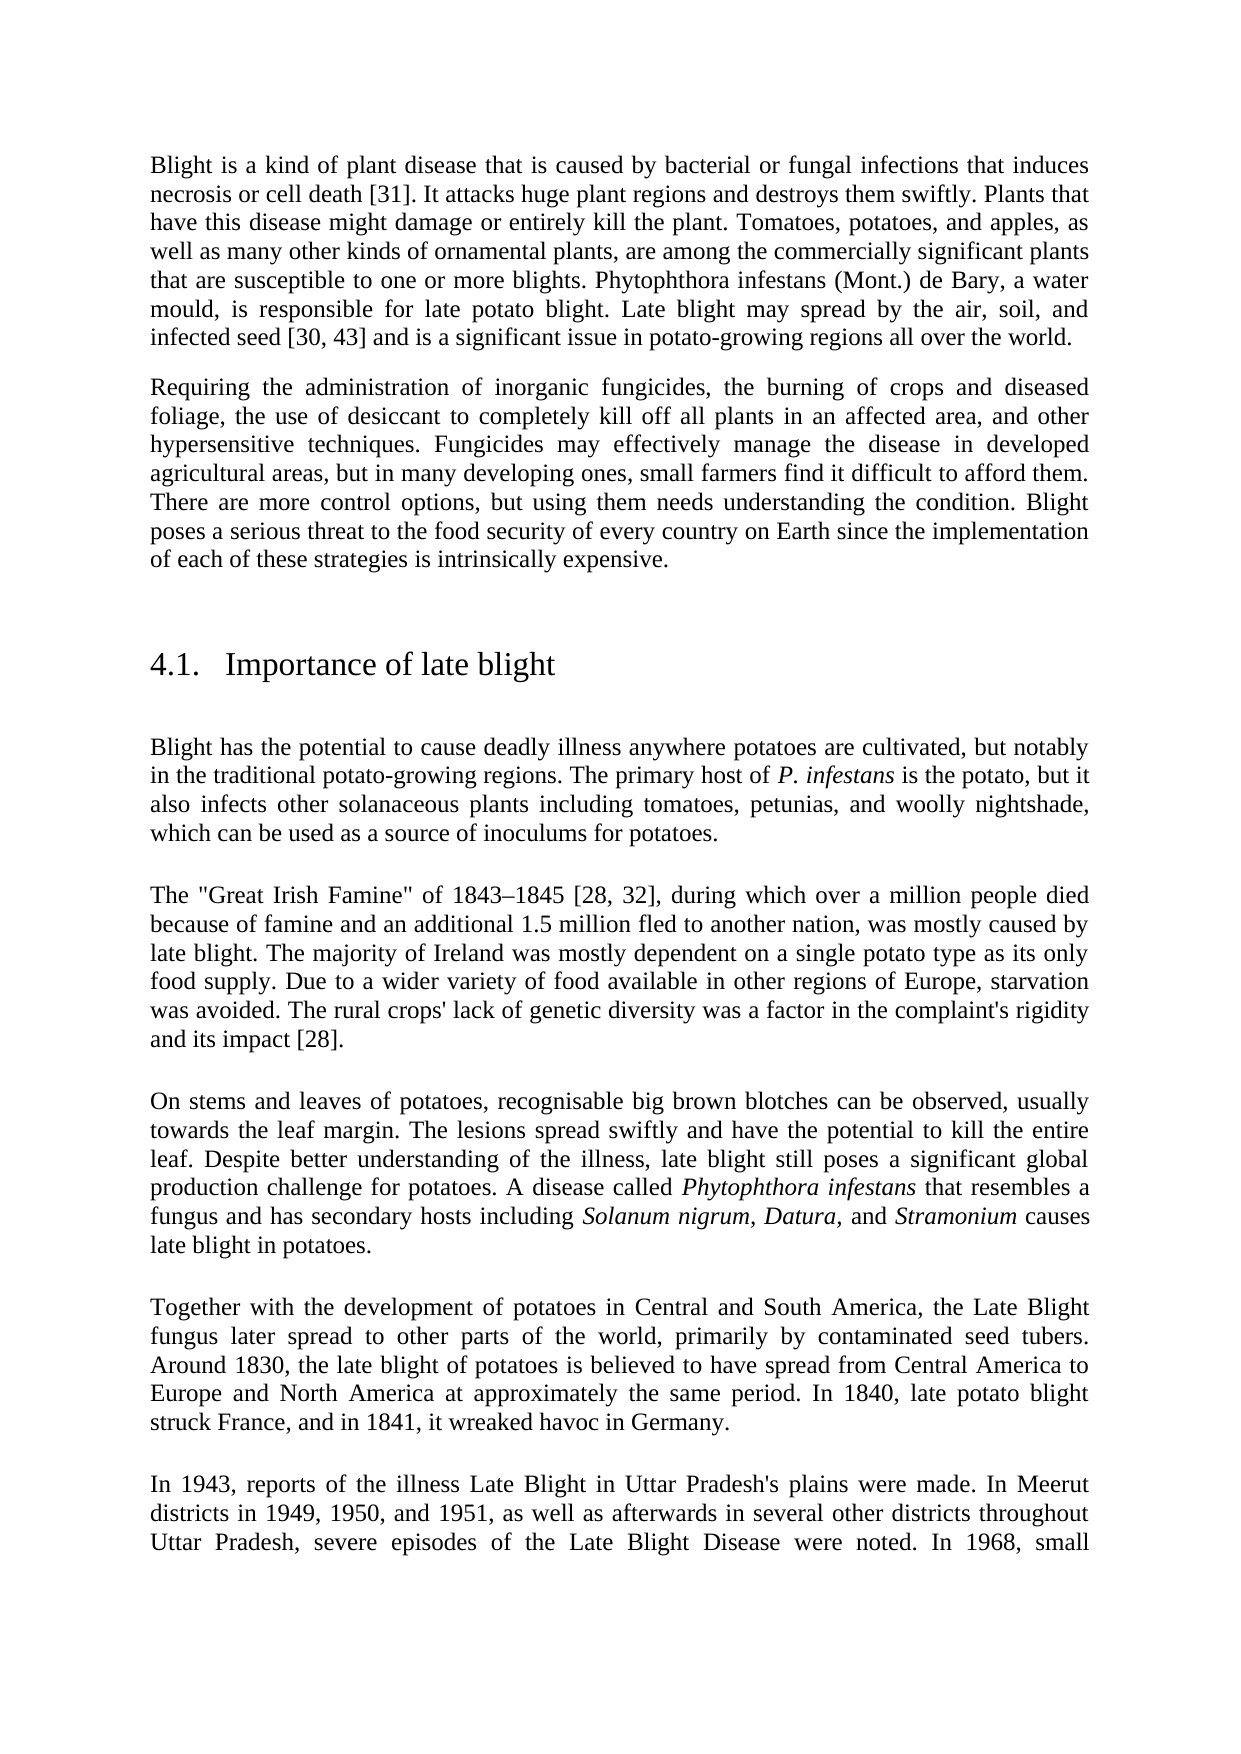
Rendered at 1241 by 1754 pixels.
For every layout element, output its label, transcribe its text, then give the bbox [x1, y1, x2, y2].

text Together with the development of potatoes in Central and South America, the Late Blight fungus later spread to other parts of the world, primarily by contaminated seed tubers. Around 1830, the late blight of potatoes is believed to have spread from Central America to Europe and North America at approximately the same period. In 1840, late potato blight struck France, and in 1841, it wreaked havoc in Germany. [150, 1292, 1090, 1436]
text Blight has the potential to cause deadly illness anywhere potatoes are cultivated, but notably in the traditional potato-growing regions. The primary host of P. infestans is the potato, but it also infects other solanaceous plants including tomatoes, petunias, and woolly nightshade, which can be used as a source of inoculums for potatoes. [150, 732, 1090, 847]
text Blight is a kind of plant disease that is caused by bacterial or fungal infections that induces necrosis or cell death [31]. It attacks huge plant regions and destroys them swiftly. Plants that have this disease might damage or entirely kill the plant. Tomatoes, potatoes, and apples, as well as many other kinds of ornamental plants, are among the commercially significant plants that are susceptible to one or more blights. Phytophthora infestans (Mont.) de Bary, a water mould, is responsible for late potato blight. Late blight may spread by the air, soil, and infected seed [30, 43] and is a significant issue in potato-growing regions all over the world. [150, 150, 1090, 351]
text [150, 1469, 1090, 1556]
text The "Great Irish Famine" of 1843–1845 [28, 32], during which over a million people died because of famine and an additional 1.5 million fled to another nation, was mostly caused by late blight. The majority of Ireland was mostly dependent on a single potato type as its only food supply. Due to a wider variety of food available in other regions of Europe, starvation was avoided. The rural crops' lack of genetic diversity was a factor in the complaint's rigidity and its impact [28]. [150, 880, 1090, 1053]
text Requiring the administration of inorganic fungicides, the burning of crops and diseased foliage, the use of desiccant to completely kill off all plants in an affected area, and other hypersensitive techniques. Fungicides may effectively manage the disease in developed agricultural areas, but in many developing ones, small farmers find it difficult to afford them. There are more control options, but using them needs understanding the condition. Blight poses a serious threat to the food security of every country on Earth since the implementation of each of these strategies is intrinsically expensive. [150, 372, 1090, 573]
list Importance of late blight [150, 644, 1090, 682]
text On stems and leaves of potatoes, recognisable big brown blotches can be observed, usually towards the leaf margin. The lesions spread swiftly and have the potential to kill the entire leaf. Despite better understanding of the illness, late blight still poses a significant global production challenge for potatoes. A disease called Phytophthora infestans that resembles a fungus and has secondary hosts including Solanum nigrum, Datura, and Stramonium causes late blight in potatoes. [150, 1086, 1090, 1259]
